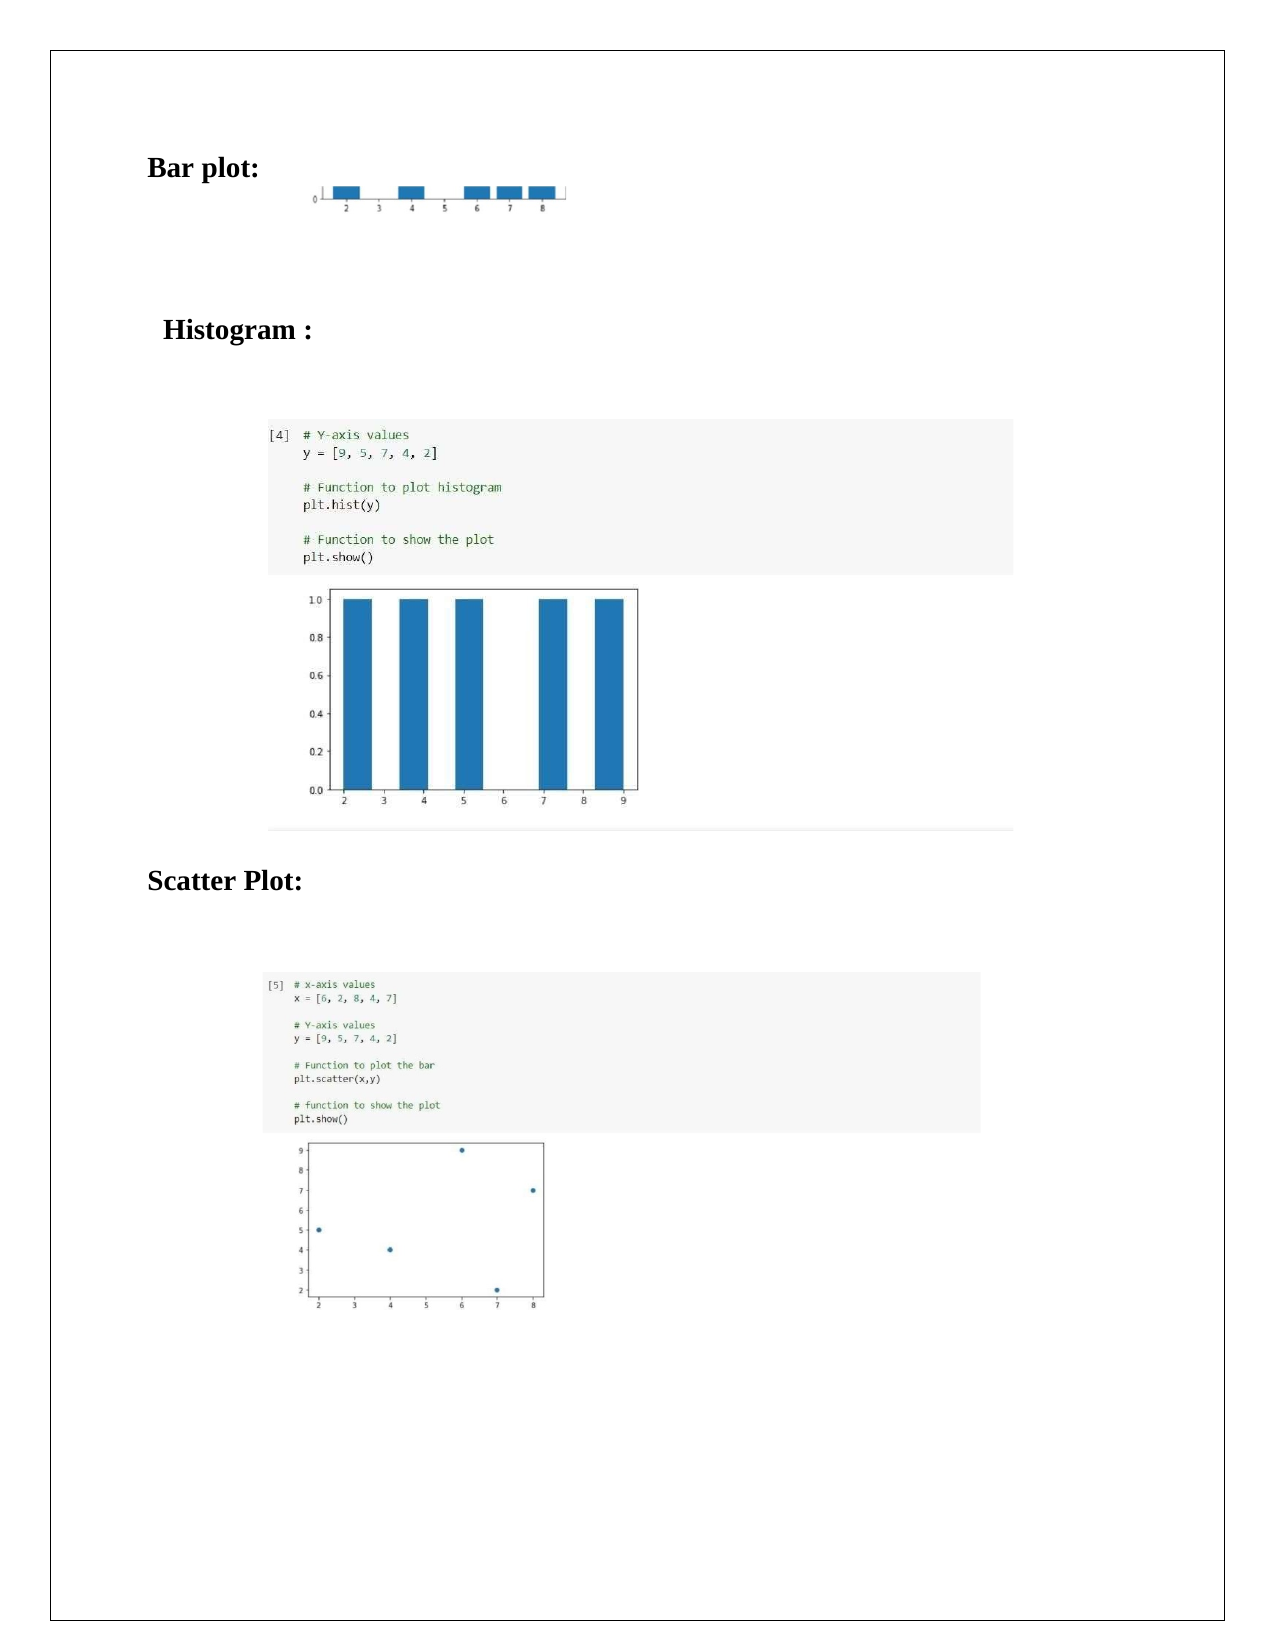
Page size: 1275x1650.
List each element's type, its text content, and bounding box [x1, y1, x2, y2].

picture [268, 419, 1014, 831]
text Scatter Plot: [147, 863, 1179, 896]
picture [262, 972, 981, 1310]
subtitle Histogram : [163, 312, 1179, 346]
text Bar plot: [147, 150, 1179, 183]
picture [310, 186, 567, 214]
